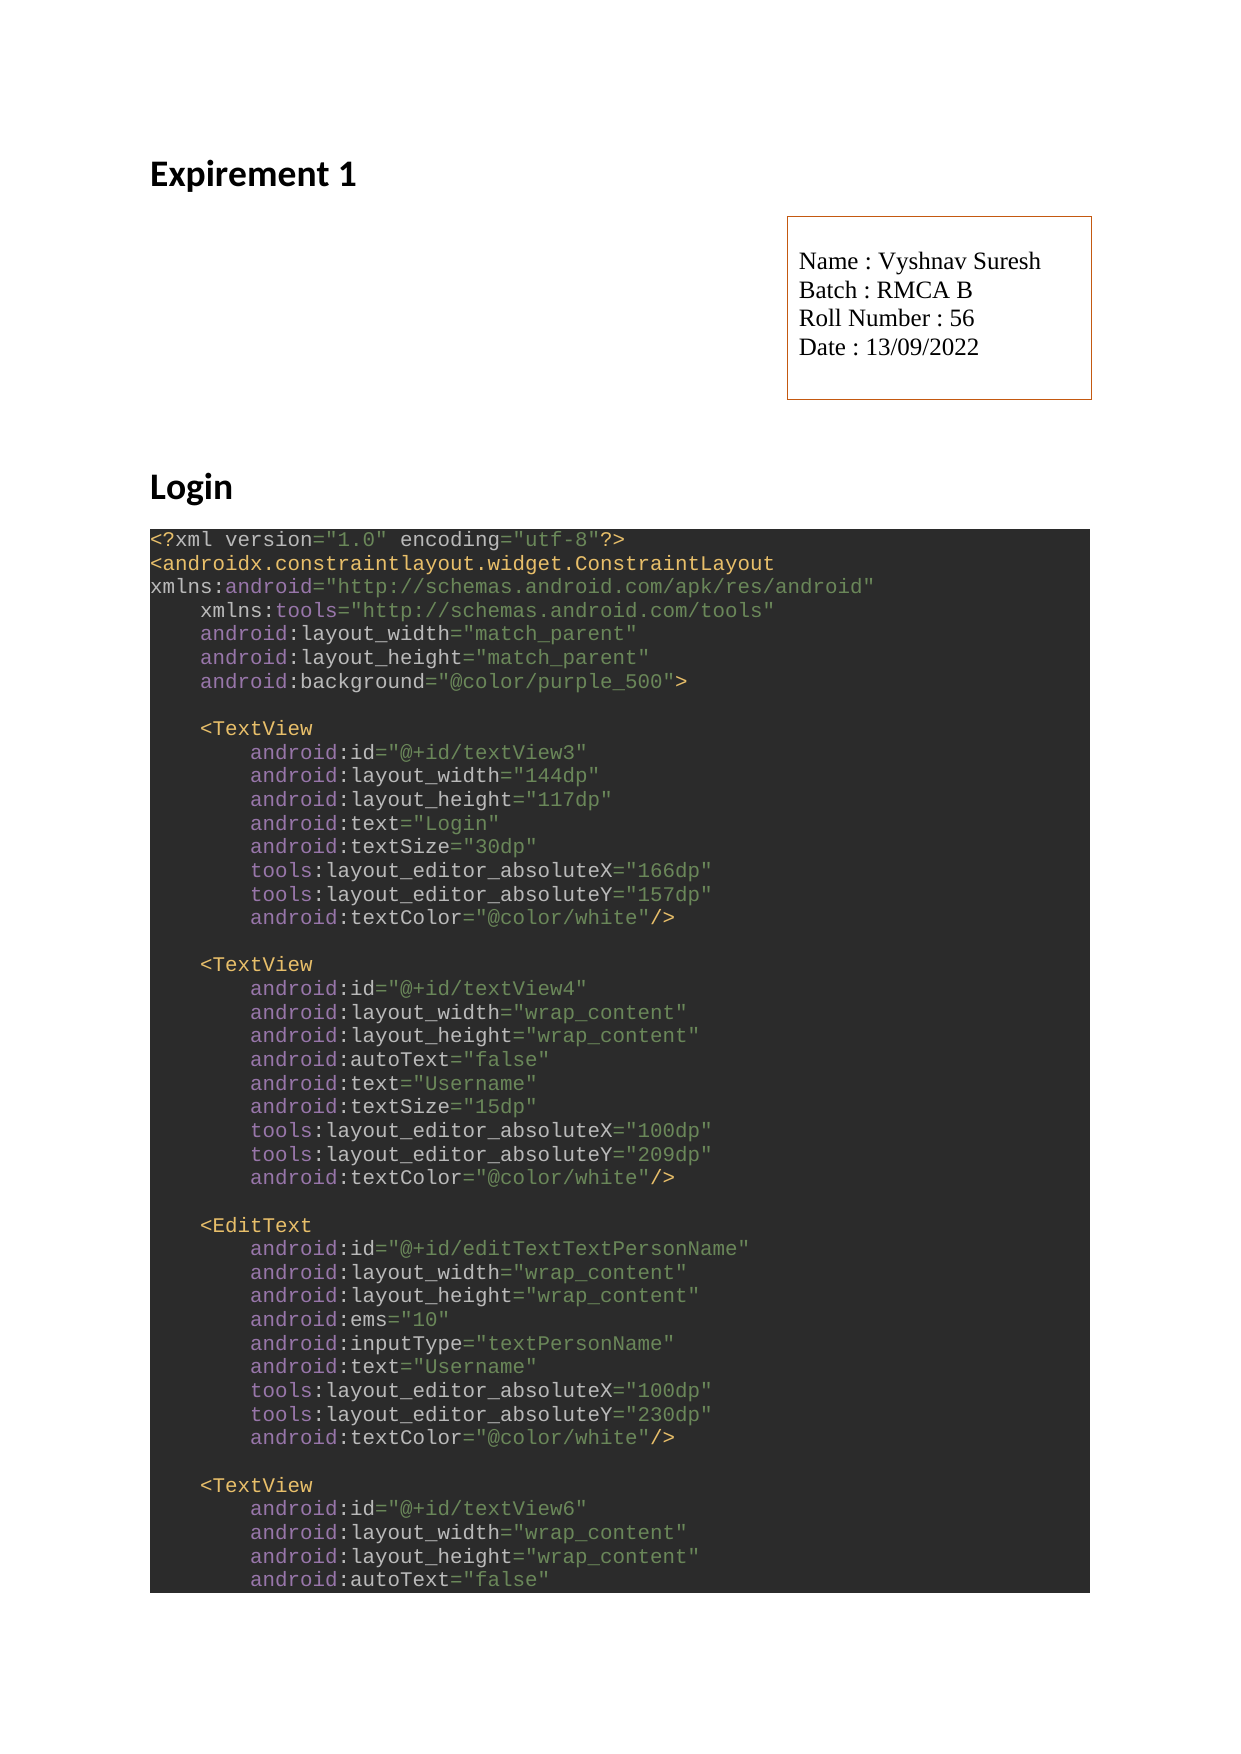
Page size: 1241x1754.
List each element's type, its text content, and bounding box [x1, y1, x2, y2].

table_header Name : Vyshnav Suresh Batch : RMCA B Roll Number : 56 Date : 13/09/2022 [788, 217, 1091, 399]
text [150, 529, 1090, 1593]
text Login [150, 463, 1090, 508]
text Expirement 1 [150, 150, 1090, 196]
